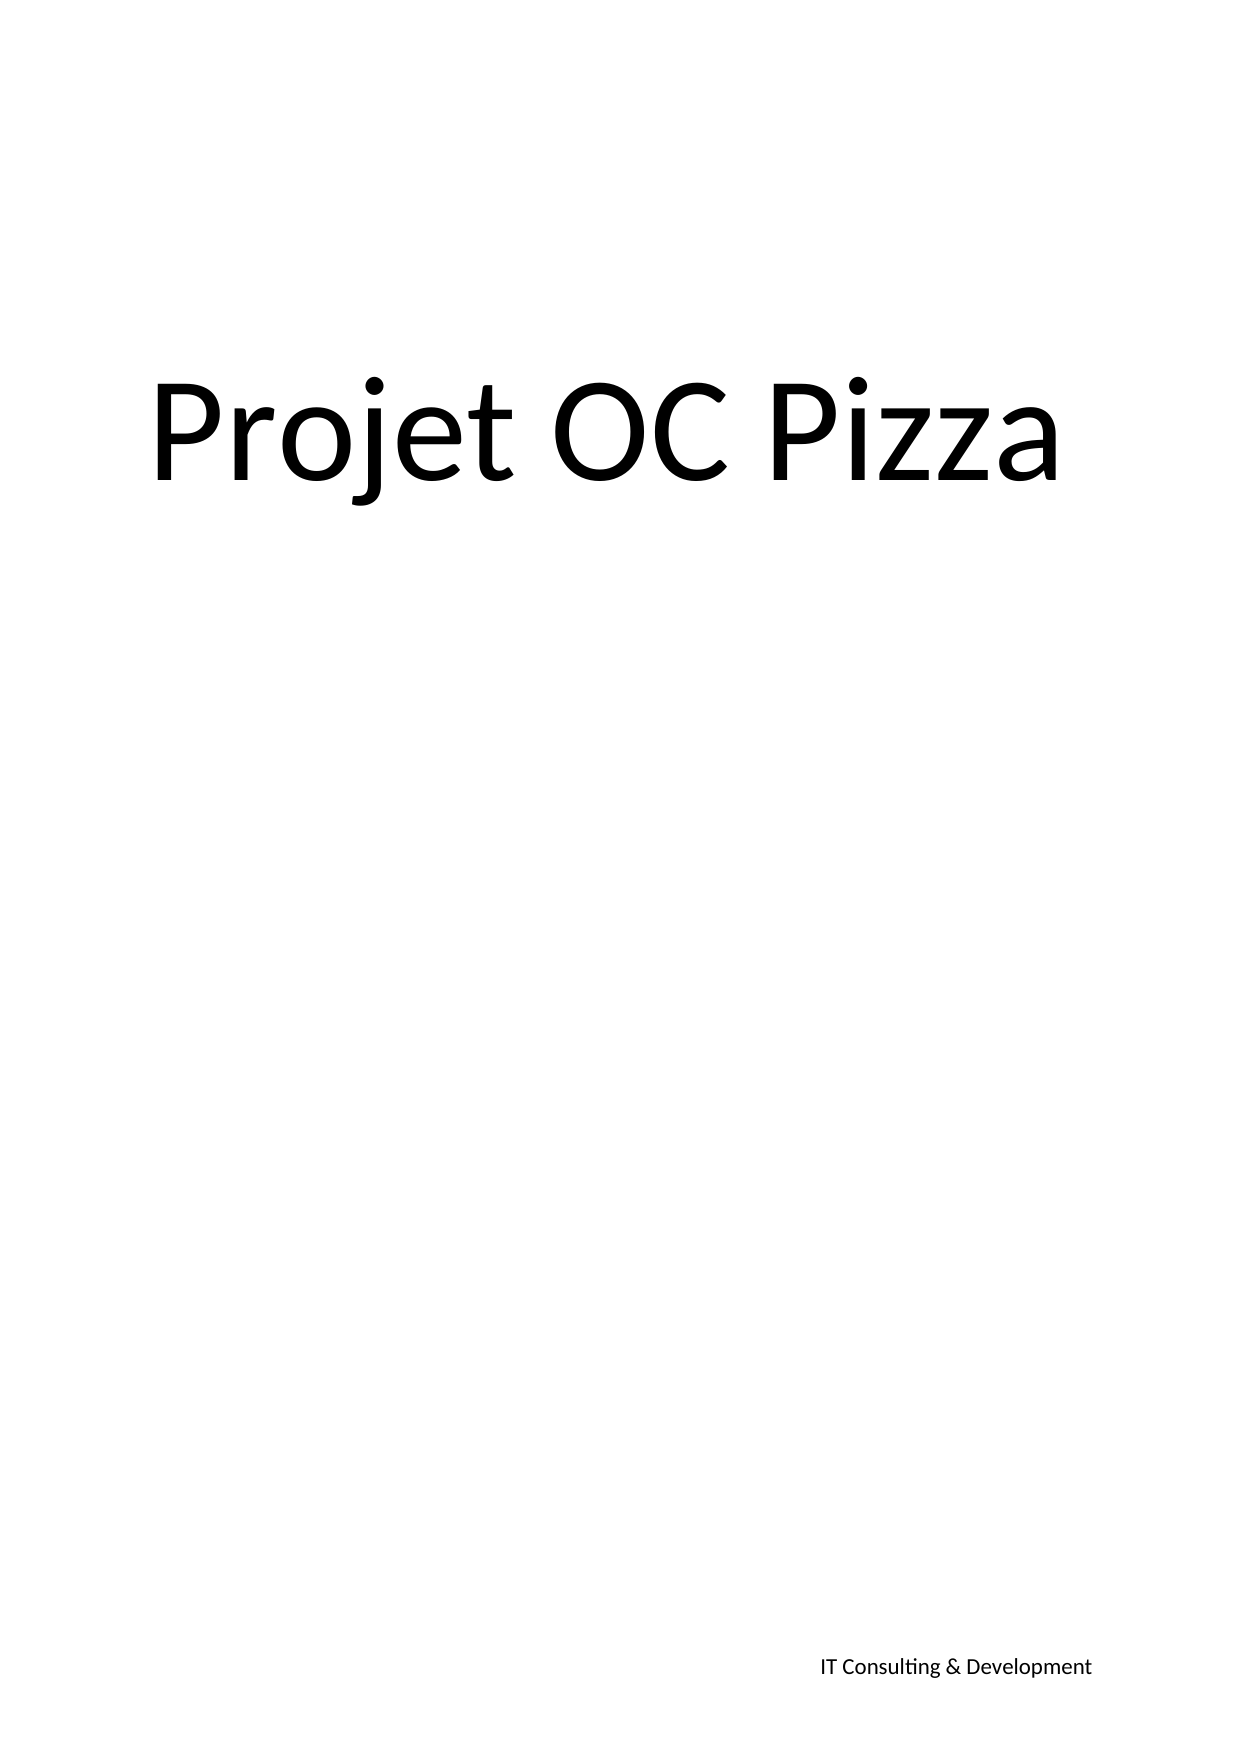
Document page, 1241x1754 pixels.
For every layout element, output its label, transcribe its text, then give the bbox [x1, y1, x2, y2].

text Projet OC Pizza [148, 335, 1093, 518]
